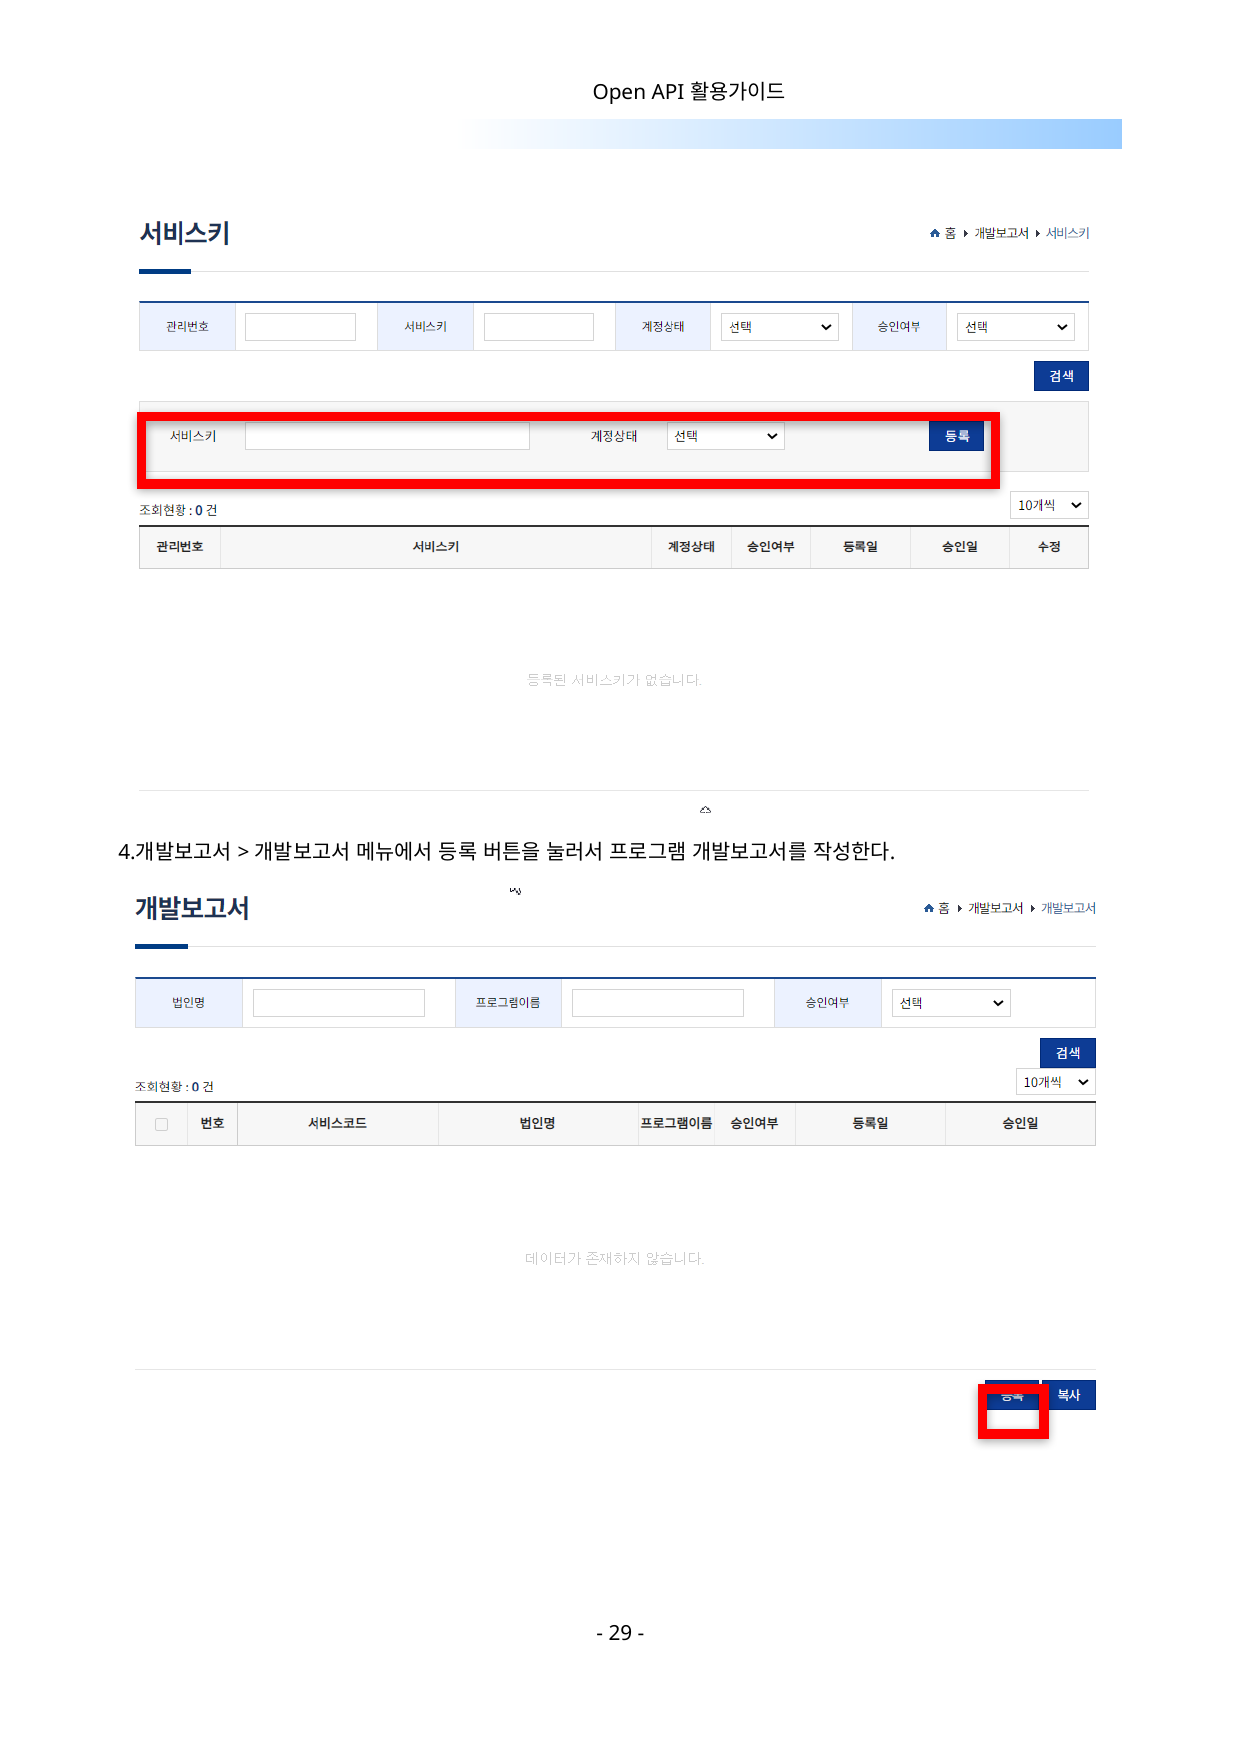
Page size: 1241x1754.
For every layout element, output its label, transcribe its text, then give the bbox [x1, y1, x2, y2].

picture [118, 212, 1102, 813]
picture [118, 888, 1113, 1495]
text 4.개발보고서 > 개발보고서 메뉴에서 등록 버튼을 눌러서 프로그램 개발보고서를 작성한다. [118, 832, 1122, 869]
